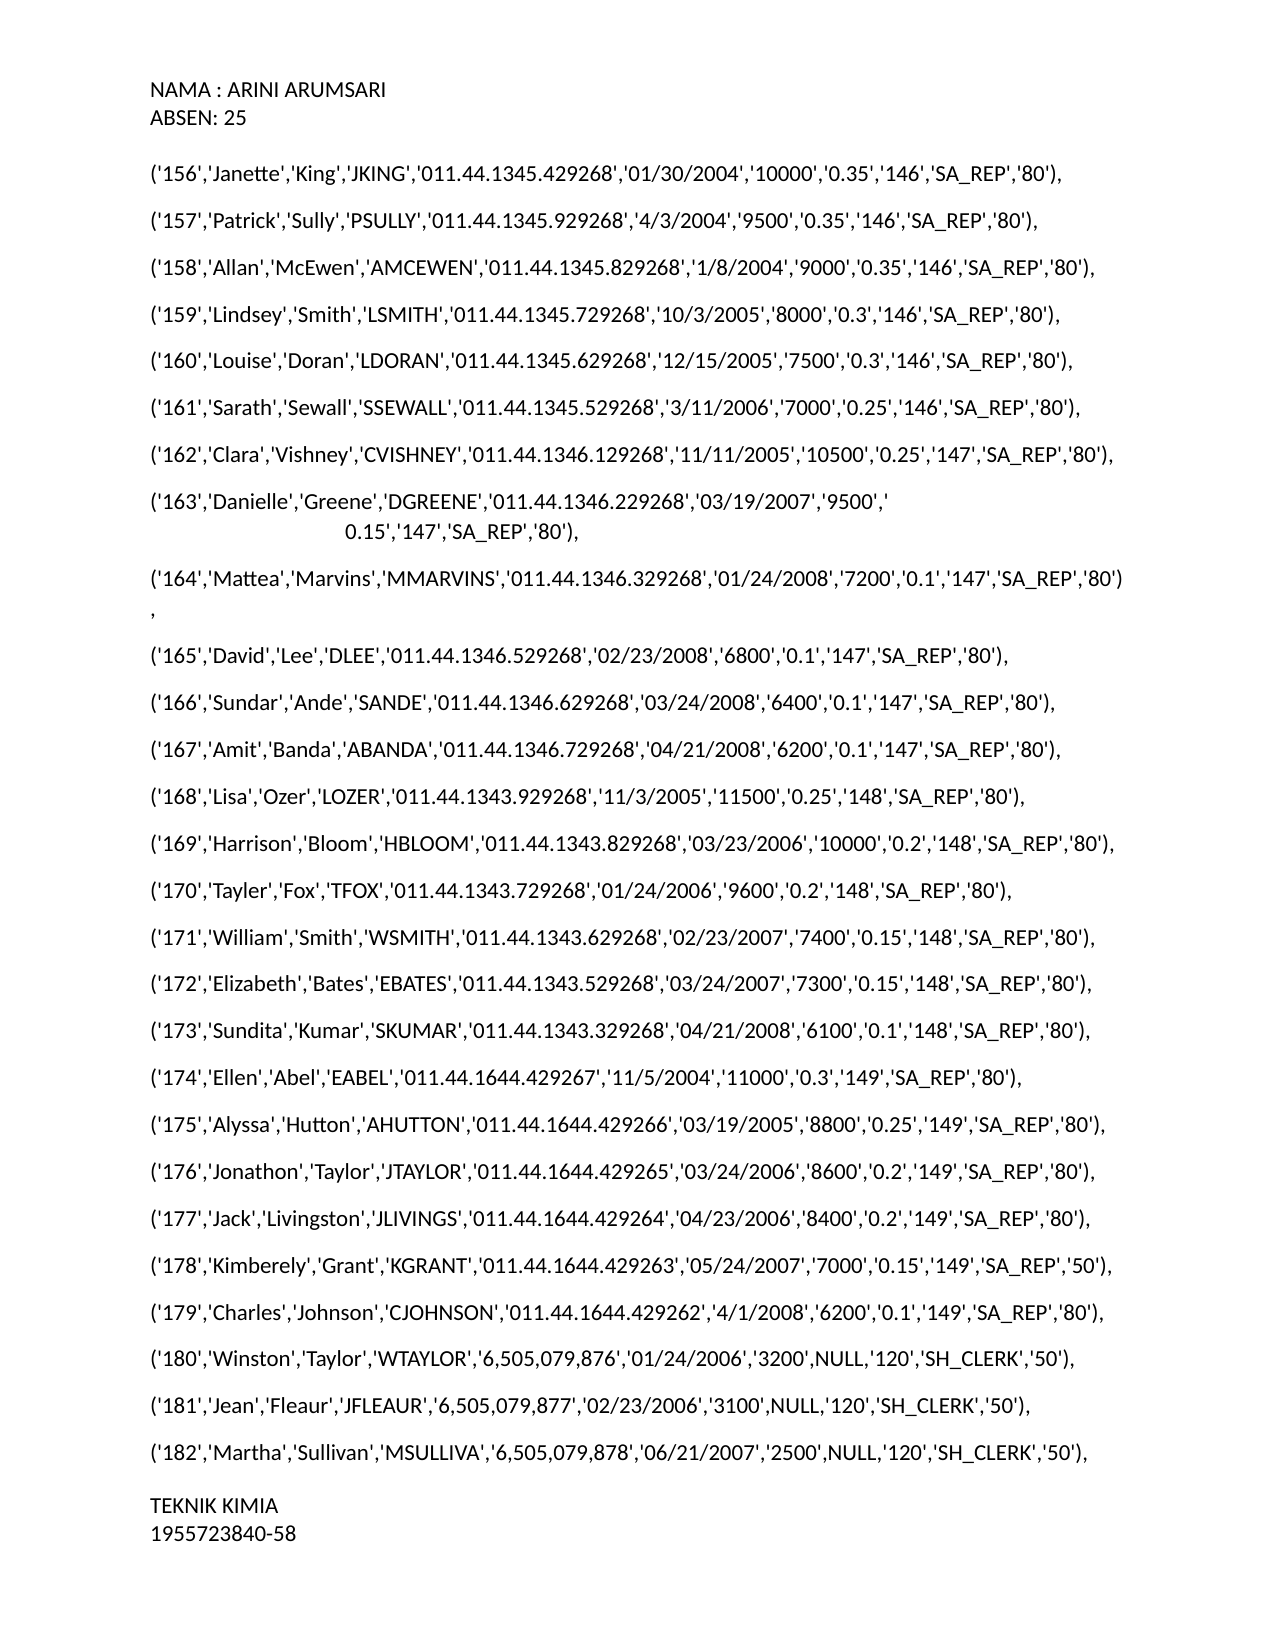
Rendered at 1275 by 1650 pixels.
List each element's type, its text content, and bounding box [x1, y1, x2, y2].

text ('167','Amit','Banda','ABANDA','011.44.1346.729268','04/21/2008','6200','0.1','147','SA_REP','80'), [150, 735, 1125, 763]
text ('168','Lisa','Ozer','LOZER','011.44.1343.929268','11/3/2005','11500','0.25','148','SA_REP','80'), [150, 782, 1125, 810]
text ('173','Sundita','Kumar','SKUMAR','011.44.1343.329268','04/21/2008','6100','0.1','148','SA_REP','80'), [150, 1016, 1125, 1044]
text ('172','Elizabeth','Bates','EBATES','011.44.1343.529268','03/24/2007','7300','0.15','148','SA_REP','80'), [150, 969, 1125, 997]
text ('162','Clara','Vishney','CVISHNEY','011.44.1346.129268','11/11/2005','10500','0.25','147','SA_REP','80'), [150, 440, 1125, 468]
text ('174','Ellen','Abel','EABEL','011.44.1644.429267','11/5/2004','11000','0.3','149','SA_REP','80'), [150, 1063, 1125, 1091]
text ('180','Winston','Taylor','WTAYLOR','6,505,079,876','01/24/2006','3200',NULL,'120','SH_CLERK','50'), [150, 1344, 1125, 1372]
text ('171','William','Smith','WSMITH','011.44.1343.629268','02/23/2007','7400','0.15','148','SA_REP','80'), [150, 923, 1125, 951]
text ('179','Charles','Johnson','CJOHNSON','011.44.1644.429262','4/1/2008','6200','0.1','149','SA_REP','80'), [150, 1298, 1125, 1326]
text ('158','Allan','McEwen','AMCEWEN','011.44.1345.829268','1/8/2004','9000','0.35','146','SA_REP','80'), [150, 253, 1125, 281]
text ('175','Alyssa','Hutton','AHUTTON','011.44.1644.429266','03/19/2005','8800','0.25','149','SA_REP','80'), [150, 1110, 1125, 1138]
text ('169','Harrison','Bloom','HBLOOM','011.44.1343.829268','03/23/2006','10000','0.2','148','SA_REP','80'), [150, 829, 1125, 857]
text ('177','Jack','Livingston','JLIVINGS','011.44.1644.429264','04/23/2006','8400','0.2','149','SA_REP','80'), [150, 1204, 1125, 1232]
text ('170','Tayler','Fox','TFOX','011.44.1343.729268','01/24/2006','9600','0.2','148','SA_REP','80'), [150, 876, 1125, 904]
text ('160','Louise','Doran','LDORAN','011.44.1345.629268','12/15/2005','7500','0.3','146','SA_REP','80'), [150, 347, 1125, 374]
text ('164','Mattea','Marvins','MMARVINS','011.44.1346.329268','01/24/2008','7200','0.1','147','SA_REP','80'), [150, 564, 1125, 622]
text ('157','Patrick','Sully','PSULLY','011.44.1345.929268','4/3/2004','9500','0.35','146','SA_REP','80'), [150, 206, 1125, 234]
text ('156','Janette','King','JKING','011.44.1345.429268','01/30/2004','10000','0.35','146','SA_REP','80'), [150, 159, 1125, 187]
text ('181','Jean','Fleaur','JFLEAUR','6,505,079,877','02/23/2006','3100',NULL,'120','SH_CLERK','50'), [150, 1391, 1125, 1419]
text ('176','Jonathon','Taylor','JTAYLOR','011.44.1644.429265','03/24/2006','8600','0.2','149','SA_REP','80'), [150, 1157, 1125, 1185]
text ('163','Danielle','Greene','DGREENE','011.44.1346.229268','03/19/2007','9500',' 0.15','147','SA_REP','80'), [150, 487, 1125, 545]
text ('178','Kimberely','Grant','KGRANT','011.44.1644.429263','05/24/2007','7000','0.15','149','SA_REP','50'), [150, 1251, 1125, 1279]
text ('166','Sundar','Ande','SANDE','011.44.1346.629268','03/24/2008','6400','0.1','147','SA_REP','80'), [150, 688, 1125, 716]
text ('161','Sarath','Sewall','SSEWALL','011.44.1345.529268','3/11/2006','7000','0.25','146','SA_REP','80'), [150, 393, 1125, 421]
text ('182','Martha','Sullivan','MSULLIVA','6,505,079,878','06/21/2007','2500',NULL,'120','SH_CLERK','50'), [150, 1438, 1125, 1466]
text ('165','David','Lee','DLEE','011.44.1346.529268','02/23/2008','6800','0.1','147','SA_REP','80'), [150, 641, 1125, 669]
text ('159','Lindsey','Smith','LSMITH','011.44.1345.729268','10/3/2005','8000','0.3','146','SA_REP','80'), [150, 300, 1125, 328]
